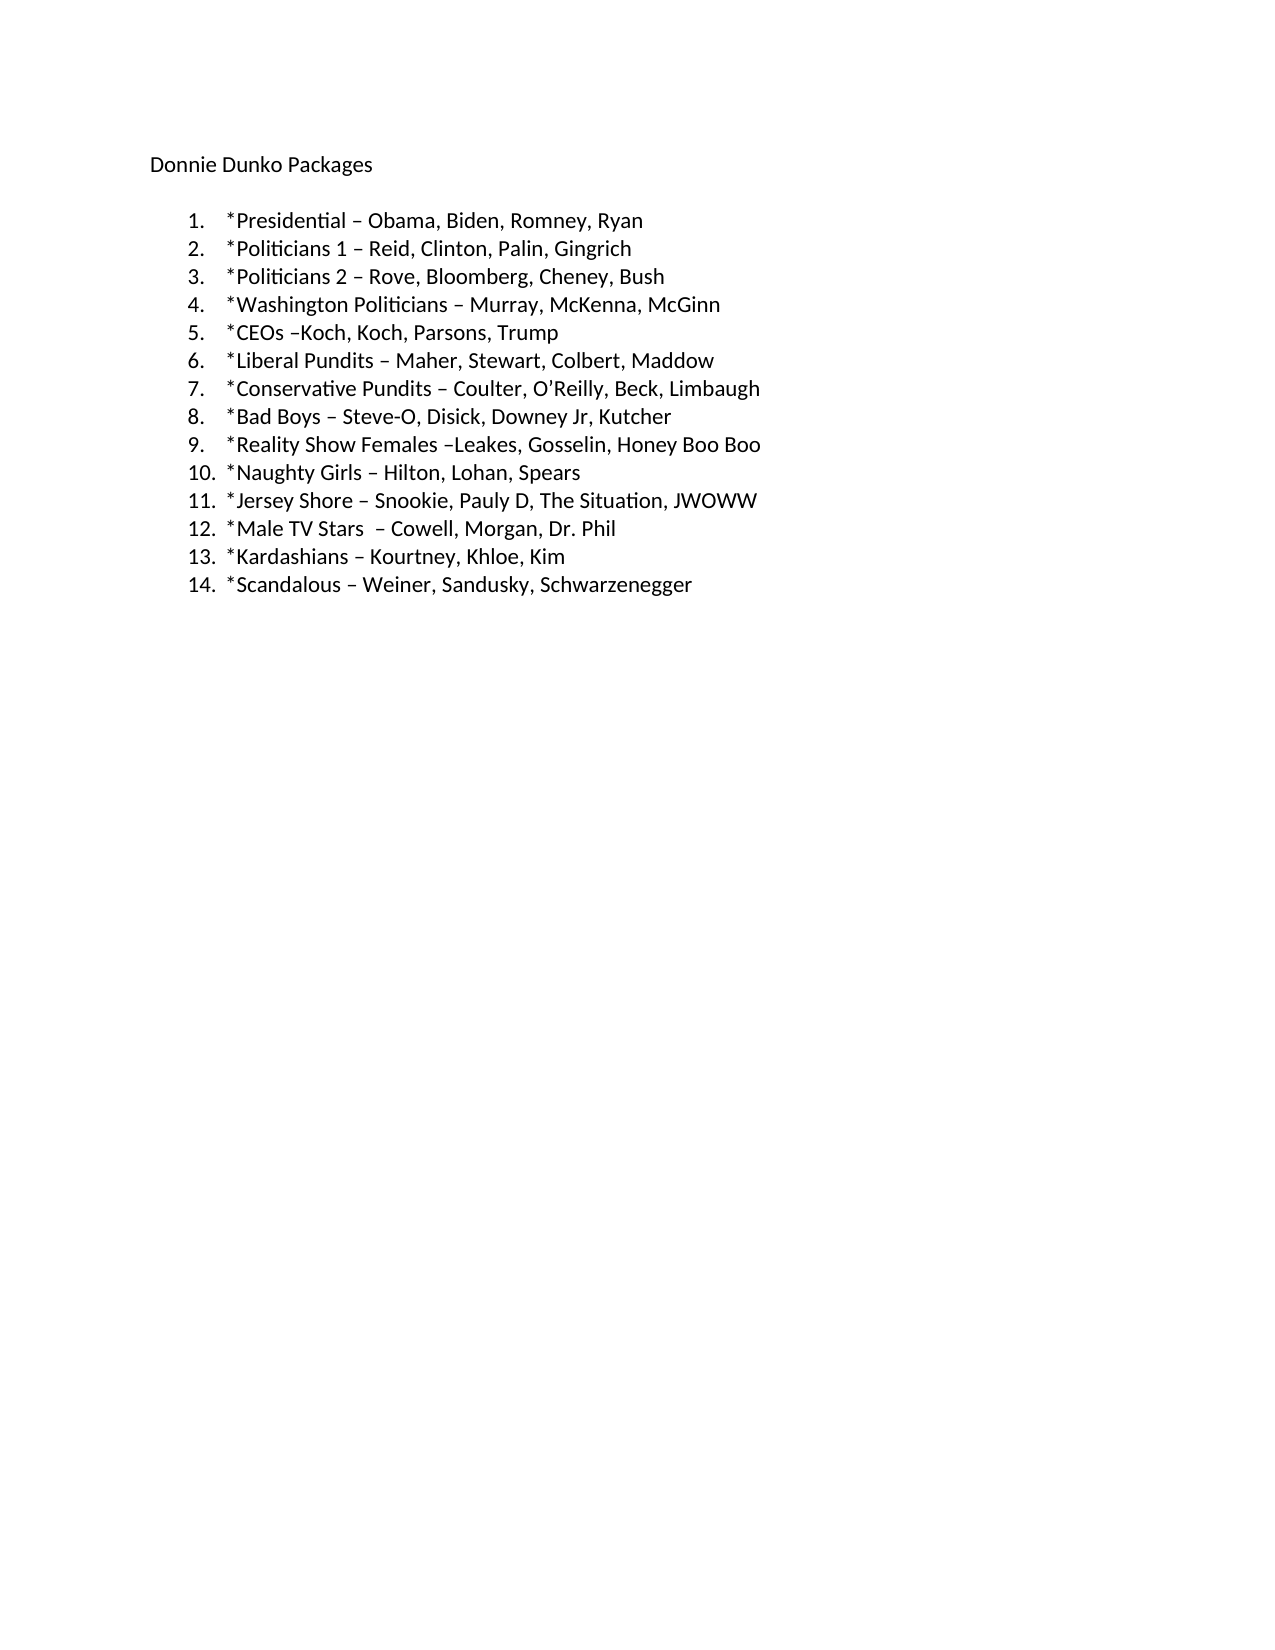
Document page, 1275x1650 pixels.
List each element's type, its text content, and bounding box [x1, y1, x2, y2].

list *Politicians 2 – Rove, Bloomberg, Cheney, Bush [187, 262, 1125, 290]
list *Jersey Shore – Snookie, Pauly D, The Situation, JWOWW [187, 486, 1125, 514]
list *Reality Show Females –Leakes, Gosselin, Honey Boo Boo [187, 430, 1125, 458]
list *Washington Politicians – Murray, McKenna, McGinn [187, 290, 1125, 318]
text Donnie Dunko Packages [150, 150, 1125, 178]
list *Politicians 1 – Reid, Clinton, Palin, Gingrich [187, 234, 1125, 262]
list *CEOs –Koch, Koch, Parsons, Trump [187, 318, 1125, 346]
list *Presidential – Obama, Biden, Romney, Ryan [187, 206, 1125, 234]
list *Male TV Stars – Cowell, Morgan, Dr. Phil [187, 514, 1125, 542]
list *Bad Boys – Steve-O, Disick, Downey Jr, Kutcher [187, 402, 1125, 430]
list *Conservative Pundits – Coulter, O’Reilly, Beck, Limbaugh [187, 374, 1125, 402]
list *Liberal Pundits – Maher, Stewart, Colbert, Maddow [187, 346, 1125, 374]
list *Naughty Girls – Hilton, Lohan, Spears [187, 458, 1125, 486]
list *Kardashians – Kourtney, Khloe, Kim [187, 542, 1125, 570]
list *Scandalous – Weiner, Sandusky, Schwarzenegger [187, 570, 1125, 598]
